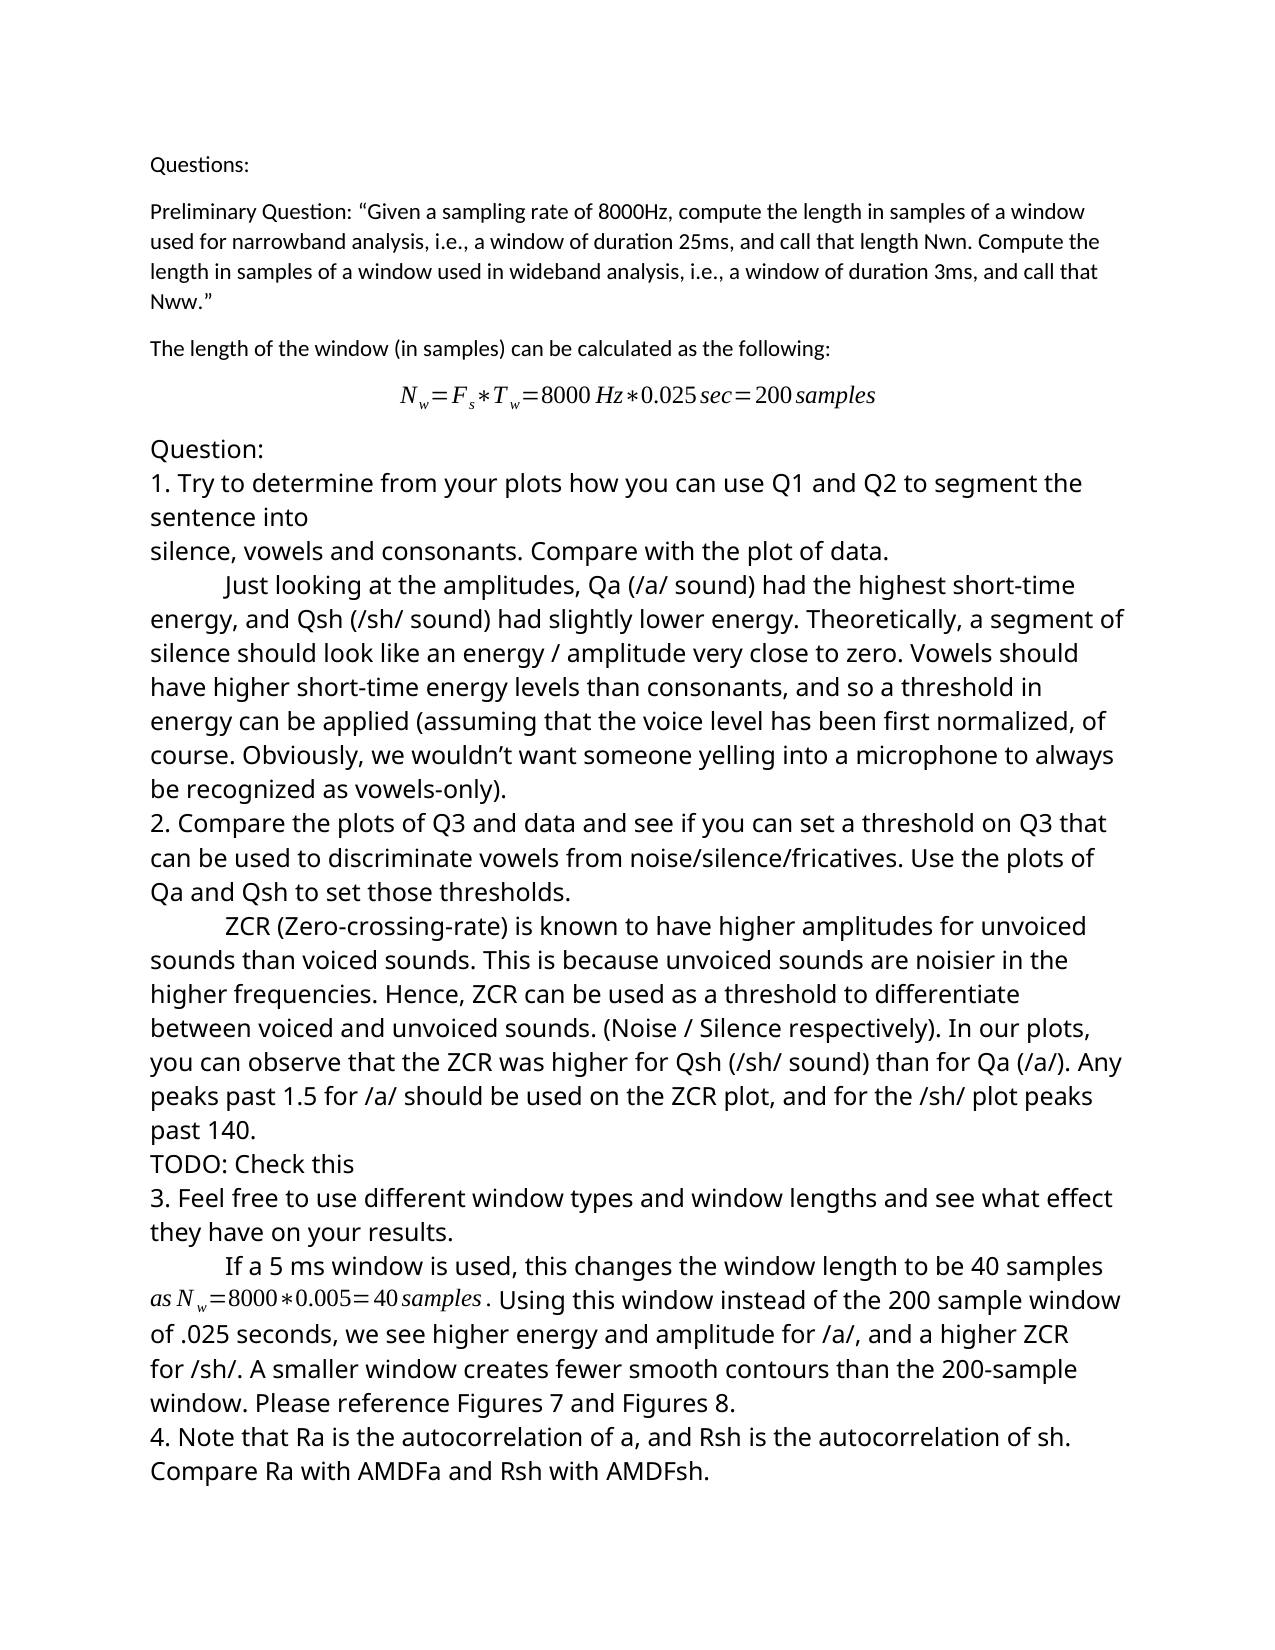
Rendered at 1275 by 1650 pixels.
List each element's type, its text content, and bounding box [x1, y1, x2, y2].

text 1. Try to determine from your plots how you can use Q1 and Q2 to segment the sentence into [150, 466, 1125, 534]
text Question: [150, 431, 1125, 466]
text silence, vowels and consonants. Compare with the plot of data. [150, 534, 1125, 568]
text ZCR (Zero-crossing-rate) is known to have higher amplitudes for unvoiced sounds than voiced sounds. This is because unvoiced sounds are noisier in the higher frequencies. Hence, ZCR can be used as a threshold to differentiate between voiced and unvoiced sounds. (Noise / Silence respectively). In our plots, you can observe that the ZCR was higher for Qsh (/sh/ sound) than for Qa (/a/). Any peaks past 1.5 for /a/ should be used on the ZCR plot, and for the /sh/ plot peaks past 140. [150, 908, 1125, 1147]
text 2. Compare the plots of Q3 and data and see if you can set a threshold on Q3 that can be used to discriminate vowels from noise/silence/fricatives. Use the plots of Qa and Qsh to set those thresholds. [150, 806, 1125, 908]
text TODO: Check this [150, 1147, 1125, 1181]
text Just looking at the amplitudes, Qa (/a/ sound) had the highest short-time energy, and Qsh (/sh/ sound) had slightly lower energy. Theoretically, a segment of silence should look like an energy / amplitude very close to zero. Vowels should have higher short-time energy levels than consonants, and so a threshold in energy can be applied (assuming that the voice level has been first normalized, of course. Obviously, we wouldn’t want someone yelling into a microphone to always be recognized as vowels-only). [150, 568, 1125, 806]
text 4. Note that Ra is the autocorrelation of a, and Rsh is the autocorrelation of sh. Compare Ra with AMDFa and Rsh with AMDFsh. [150, 1419, 1125, 1487]
text Questions: [150, 150, 1125, 178]
text 3. Feel free to use different window types and window lengths and see what effect they have on your results. [150, 1181, 1125, 1249]
text Preliminary Question: “Given a sampling rate of 8000Hz, compute the length in samples of a window used for narrowband analysis, i.e., a window of duration 25ms, and call that length Nwn. Compute the length in samples of a window used in wideband analysis, i.e., a window of duration 3ms, and call that Nww.” [150, 197, 1125, 316]
text If a 5 ms window is used, this changes the window length to be 40 samples Using this window instead of the 200 sample window of .025 seconds, we see higher energy and amplitude for /a/, and a higher ZCR for /sh/. A smaller window creates fewer smooth contours than the 200-sample window. Please reference Figures 7 and Figures 8. [150, 1249, 1125, 1419]
text The length of the window (in samples) can be calculated as the following: [150, 334, 1125, 362]
